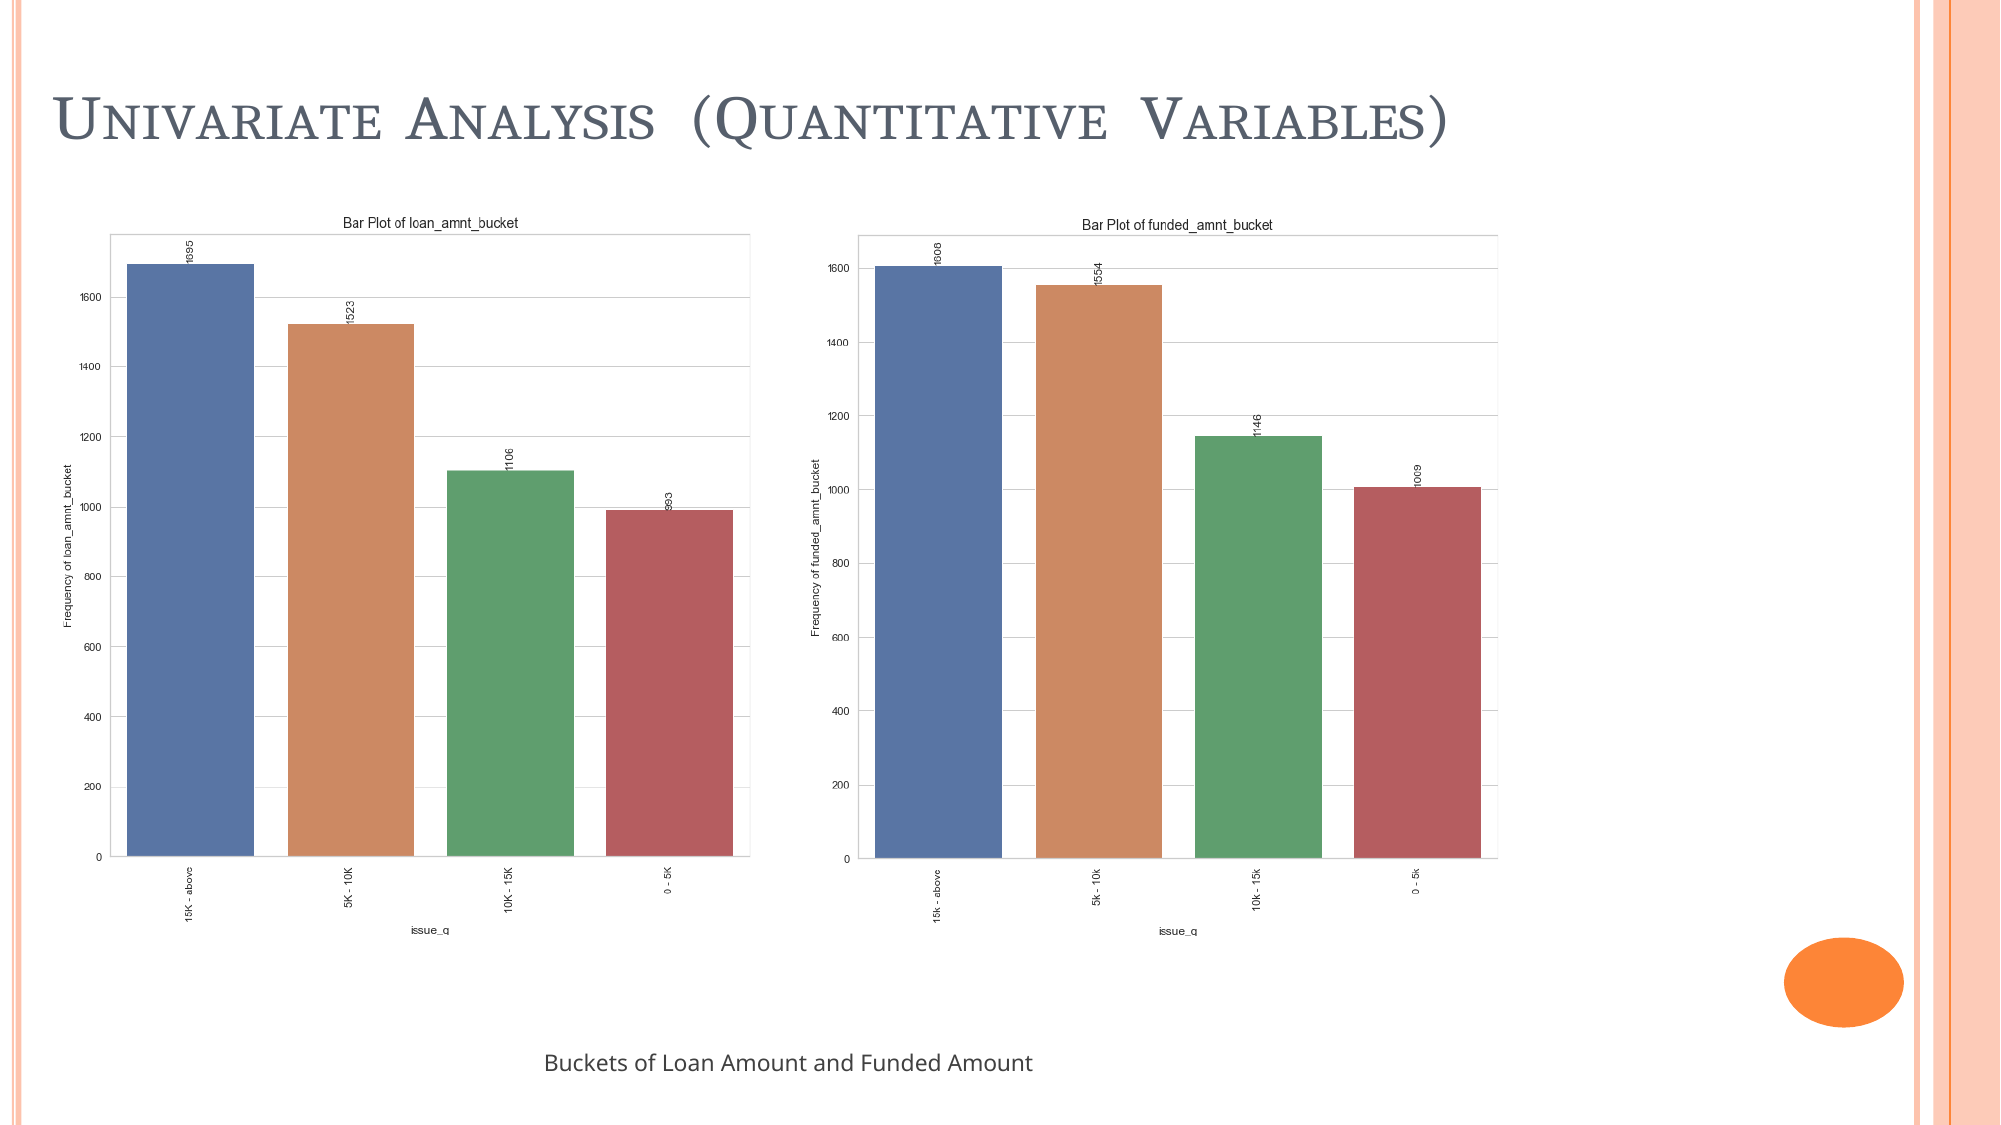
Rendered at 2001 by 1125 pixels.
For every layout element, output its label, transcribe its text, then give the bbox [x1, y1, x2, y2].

picture [811, 219, 1499, 936]
subtitle Univariate Analysis (Quantitative Variables) [52, 83, 1710, 155]
text Buckets of Loan Amount and Funded Amount [543, 1047, 1710, 1079]
picture [63, 217, 751, 935]
